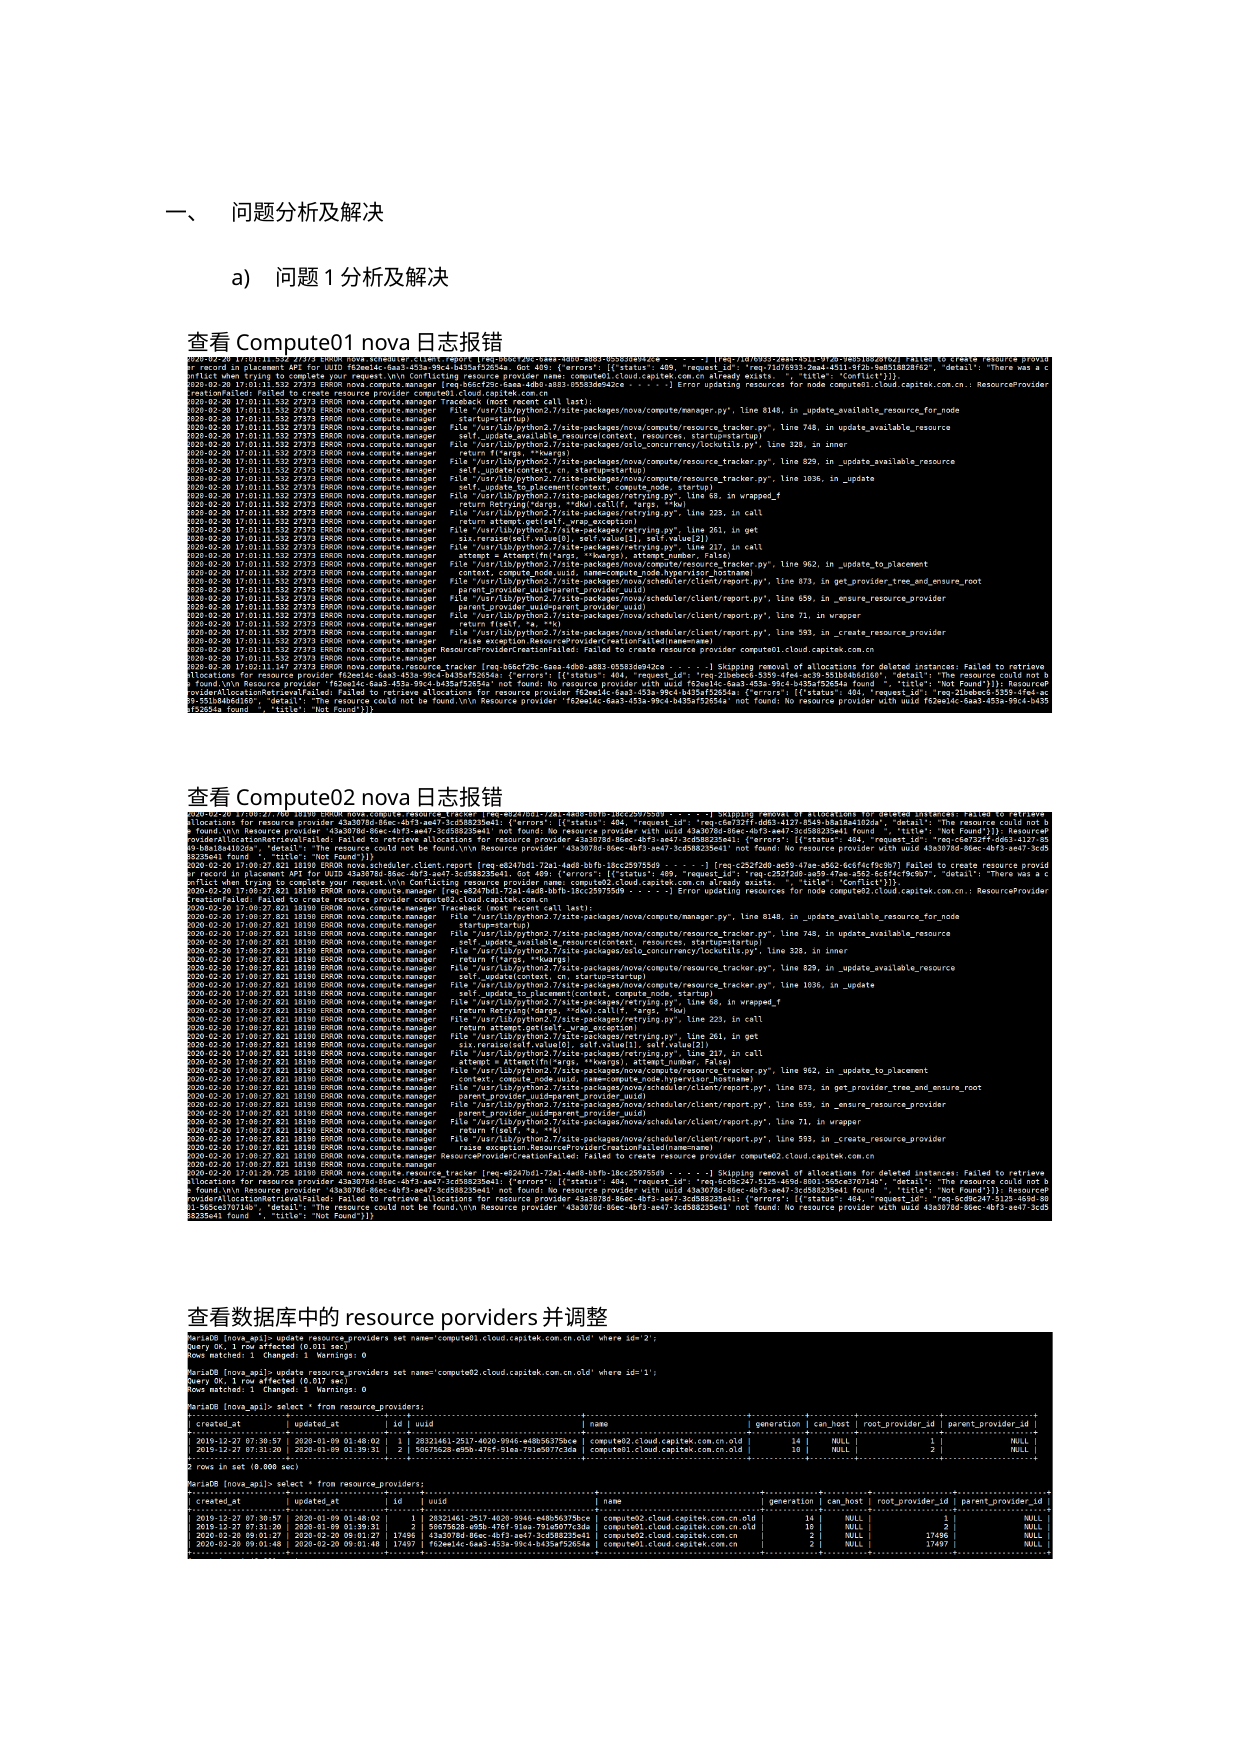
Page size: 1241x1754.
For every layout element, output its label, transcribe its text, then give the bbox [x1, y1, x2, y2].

picture [187, 1332, 1053, 1559]
picture [187, 812, 1053, 1221]
text 查看Compute01 nova日志报错 [187, 324, 1053, 357]
text 查看Compute02 nova日志报错 [187, 779, 1053, 812]
list 问题分析及解决 [187, 194, 1053, 227]
text 查看数据库中的resource porviders并调整 [187, 1299, 1053, 1332]
picture [187, 357, 1053, 713]
list 问题1分析及解决 [231, 259, 1053, 292]
